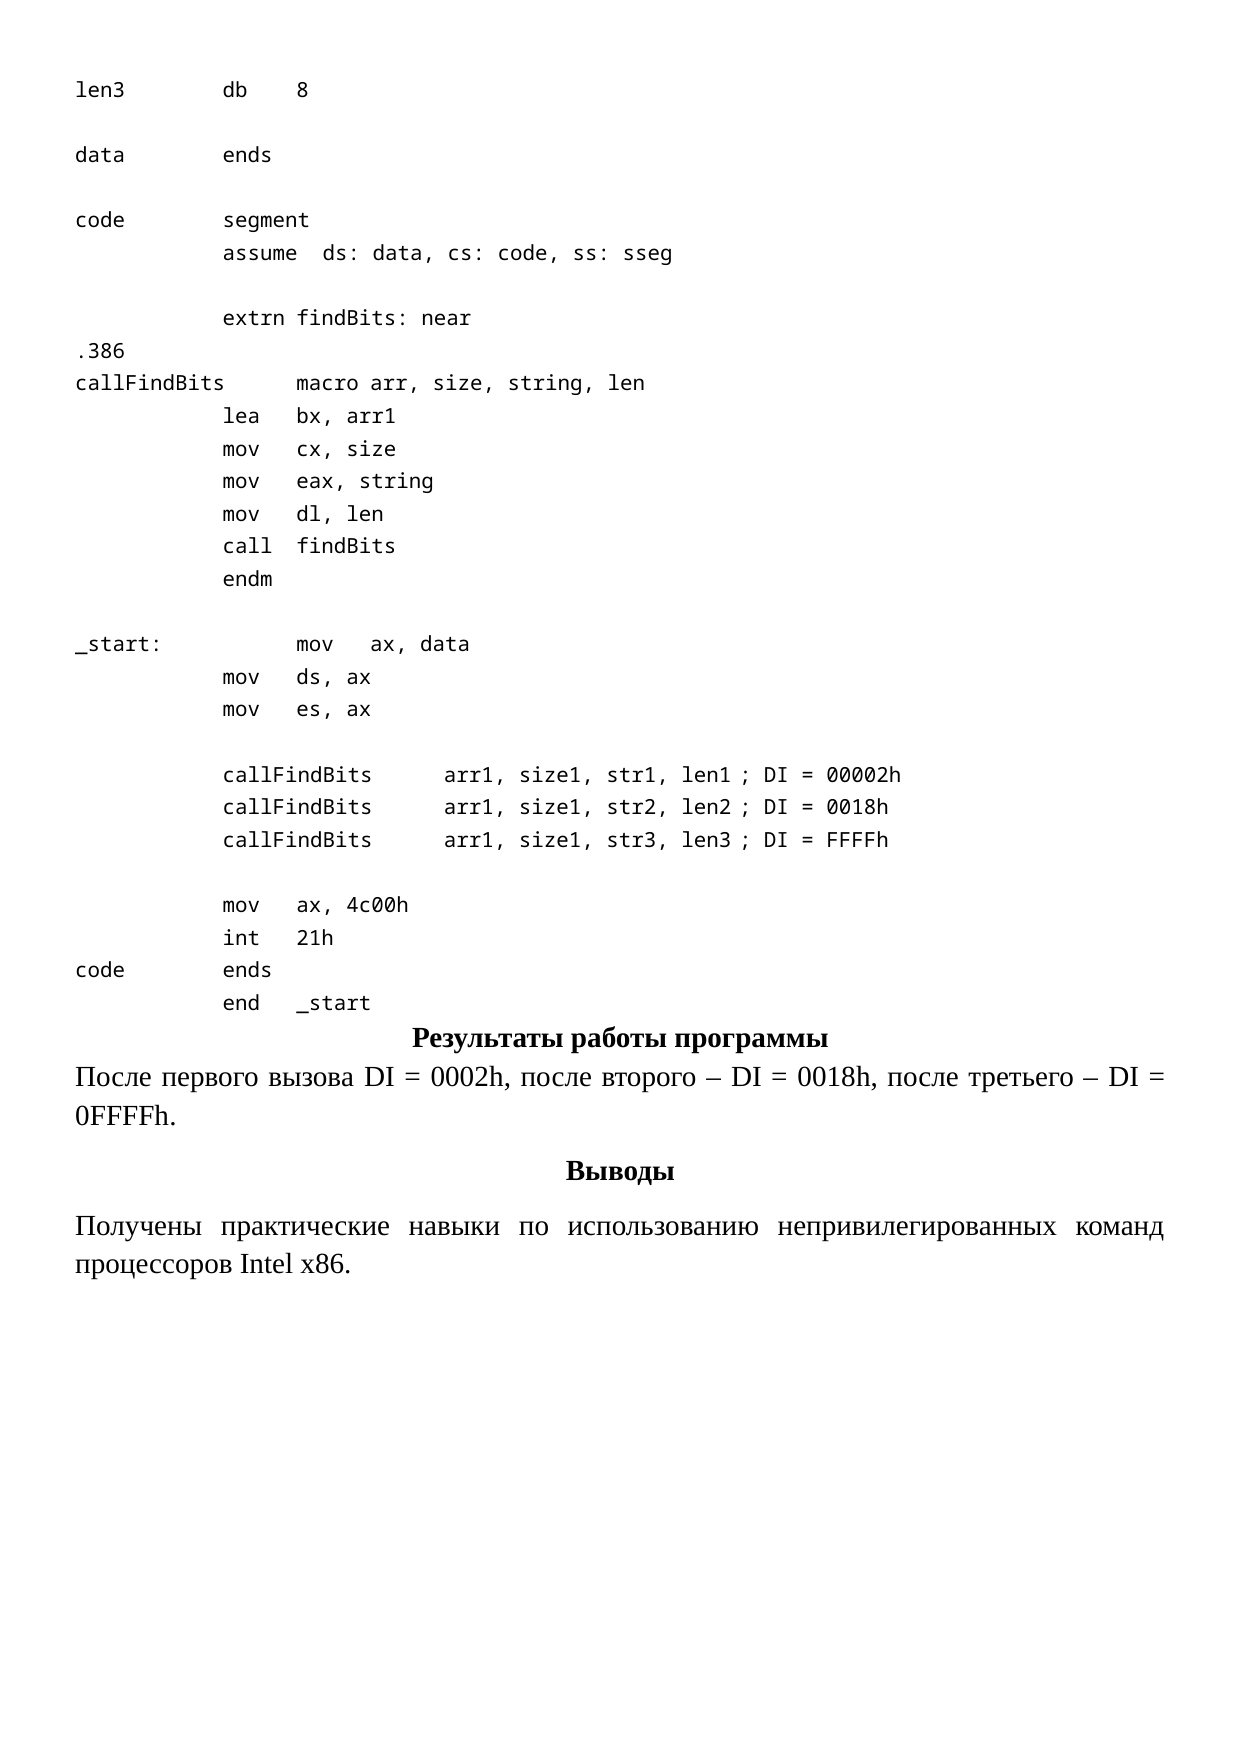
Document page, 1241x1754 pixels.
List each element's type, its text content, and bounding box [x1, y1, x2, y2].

text mov ds, ax [75, 662, 1165, 690]
text _start: mov ax, data [75, 629, 1165, 658]
text callFindBits macro arr, size, string, len [75, 368, 1165, 397]
text mov eax, string [75, 466, 1165, 495]
text end _start [75, 988, 1165, 1016]
text callFindBits arr1, size1, str1, len1 ; DI = 00002h [75, 760, 1165, 788]
text assume ds: data, cs: code, ss: sseg [75, 238, 1165, 266]
text Выводы [75, 1153, 1165, 1186]
text data ends [75, 140, 1165, 169]
text Получены практические навыки по использованию непривилегированных команд процессоров Intel х86. [75, 1208, 1165, 1280]
text mov ax, 4c00h [75, 890, 1165, 918]
text int 21h [75, 923, 1165, 951]
text code segment [75, 205, 1165, 234]
text После первого вызова DI = 0002h, после второго – DI = 0018h, после третьего – DI = 0FFFFh. [75, 1059, 1165, 1131]
text len3 db 8 [75, 75, 1165, 103]
text mov dl, len [75, 499, 1165, 527]
text mov cx, size [75, 434, 1165, 462]
text lea bx, arr1 [75, 401, 1165, 429]
text call findBits [75, 531, 1165, 560]
text extrn findBits: near [75, 303, 1165, 332]
text code ends [75, 955, 1165, 984]
text callFindBits arr1, size1, str2, len2 ; DI = 0018h [75, 792, 1165, 821]
text endm [75, 564, 1165, 592]
text Результаты работы программы [75, 1021, 1165, 1054]
text .386 [75, 336, 1165, 364]
text mov es, ax [75, 694, 1165, 723]
text callFindBits arr1, size1, str3, len3 ; DI = FFFFh [75, 825, 1165, 853]
